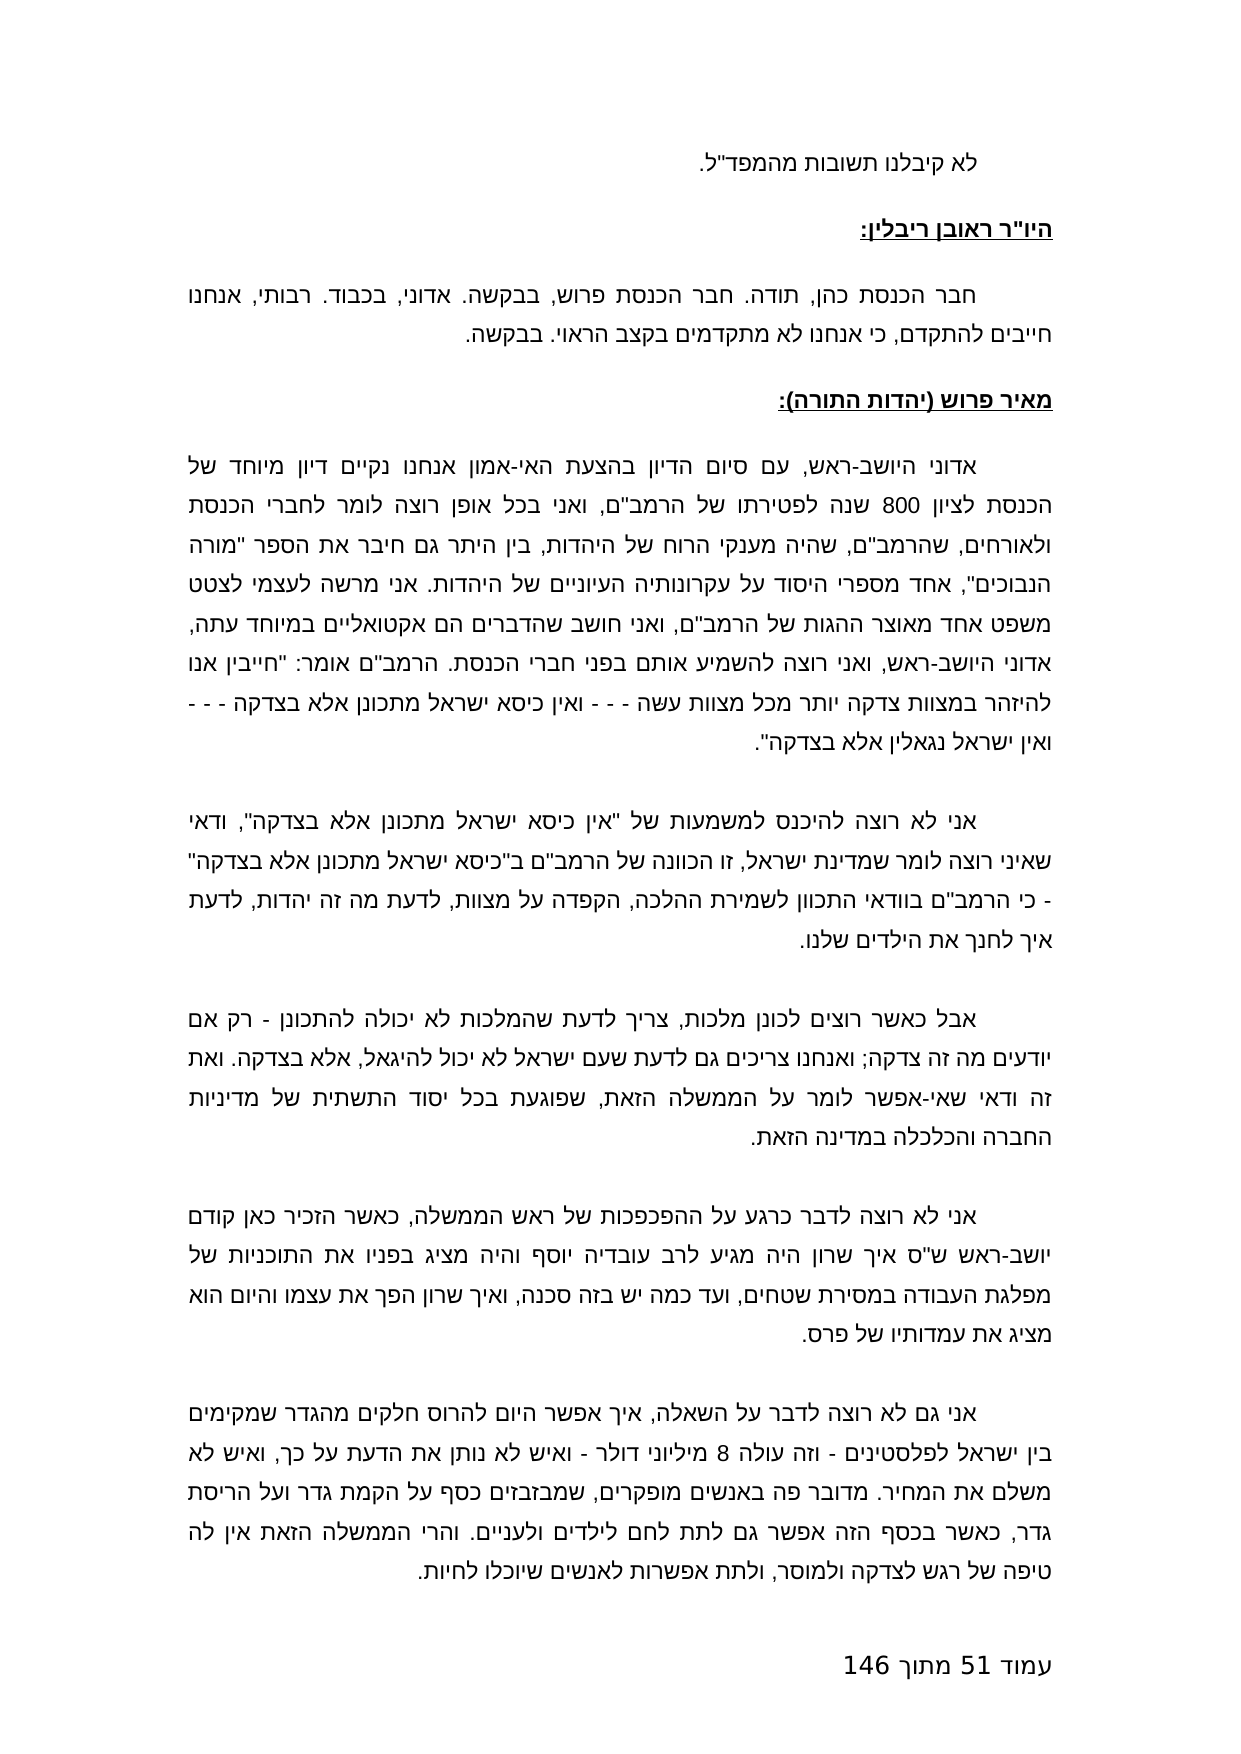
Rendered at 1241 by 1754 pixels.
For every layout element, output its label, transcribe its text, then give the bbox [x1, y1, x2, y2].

text מאיר פרוש (יהדות התורה): [187, 361, 1053, 413]
text חבר הכנסת כהן, תודה. חבר הכנסת פרוש, בבקשה. אדוני, בכבוד. רבותי, אנחנו חייבים להתקדם, כי אנחנו לא מתקדמים בקצב הראוי. בבקשה. [187, 282, 1053, 347]
text אדוני היושב-ראש, עם סיום הדיון בהצעת האי-אמון אנחנו נקיים דיון מיוחד של הכנסת לציון 800 שנה לפטירתו של הרמב"ם, ואני בכל אופן רוצה לומר לחברי הכנסת ולאורחים, שהרמב"ם, שהיה מענקי הרוח של היהדות, בין היתר גם חיבר את הספר "מורה הנבוכים", אחד מספרי היסוד על עקרונותיה העיוניים של היהדות. אני מרשה לעצמי לצטט משפט אחד מאוצר ההגות של הרמב"ם, ואני חושב שהדברים הם אקטואליים במיוחד עתה, אדוני היושב-ראש, ואני רוצה להשמיע אותם בפני חברי הכנסת. הרמב"ם אומר: "חייבין אנו להיזהר במצוות צדקה יותר מכל מצוות עשּה - - - ואין כיסא ישראל מתכונן אלא בצדקה - - - ואין ישראל נגאלין אלא בצדקה". [187, 453, 1053, 756]
text היו"ר ראובן ריבלין: [187, 216, 1053, 242]
text אבל כאשר רוצים לכונן מלכות, צריך לדעת שהמלכות לא יכולה להתכונן - רק אם יודעים מה זה צדקה; ואנחנו צריכים גם לדעת שעם ישראל לא יכול להיגאל, אלא בצדקה. ואת זה ודאי שאי-אפשר לומר על הממשלה הזאת, שפוגעת בכל יסוד התשתית של מדיניות החברה והכלכלה במדינה הזאת. [187, 1006, 1053, 1150]
text אני לא רוצה להיכנס למשמעות של "אין כיסא ישראל מתכונן אלא בצדקה", ודאי שאיני רוצה לומר שמדינת ישראל, זו הכוונה של הרמב"ם ב"כיסא ישראל מתכונן אלא בצדקה" - כי הרמב"ם בוודאי התכוון לשמירת ההלכה, הקפדה על מצוות, לדעת מה זה יהדות, לדעת איך לחנך את הילדים שלנו. [187, 808, 1053, 953]
text אני לא רוצה לדבר כרגע על ההפכפכות של ראש הממשלה, כאשר הזכיר כאן קודם יושב-ראש ש"ס איך שרון היה מגיע לרב עובדיה יוסף והיה מציג בפניו את התוכניות של מפלגת העבודה במסירת שטחים, ועד כמה יש בזה סכנה, ואיך שרון הפך את עצמו והיום הוא מציג את עמדותיו של פרס. [187, 1203, 1053, 1348]
text אני גם לא רוצה לדבר על השאלה, איך אפשר היום להרוס חלקים מהגדר שמקימים בין ישראל לפלסטינים - וזה עולה 8 מיליוני דולר - ואיש לא נותן את הדעת על כך, ואיש לא משלם את המחיר. מדובר פה באנשים מופקרים, שמבזבזים כסף על הקמת גדר ועל הריסת גדר, כאשר בכסף הזה אפשר גם לתת לחם לילדים ולעניים. והרי הממשלה הזאת אין לה טיפה של רגש לצדקה ולמוסר, ולתת אפשרות לאנשים שיוכלו לחיות. [187, 1400, 1053, 1584]
text לא קיבלנו תשובות מהמפד"ל. [187, 150, 1053, 176]
